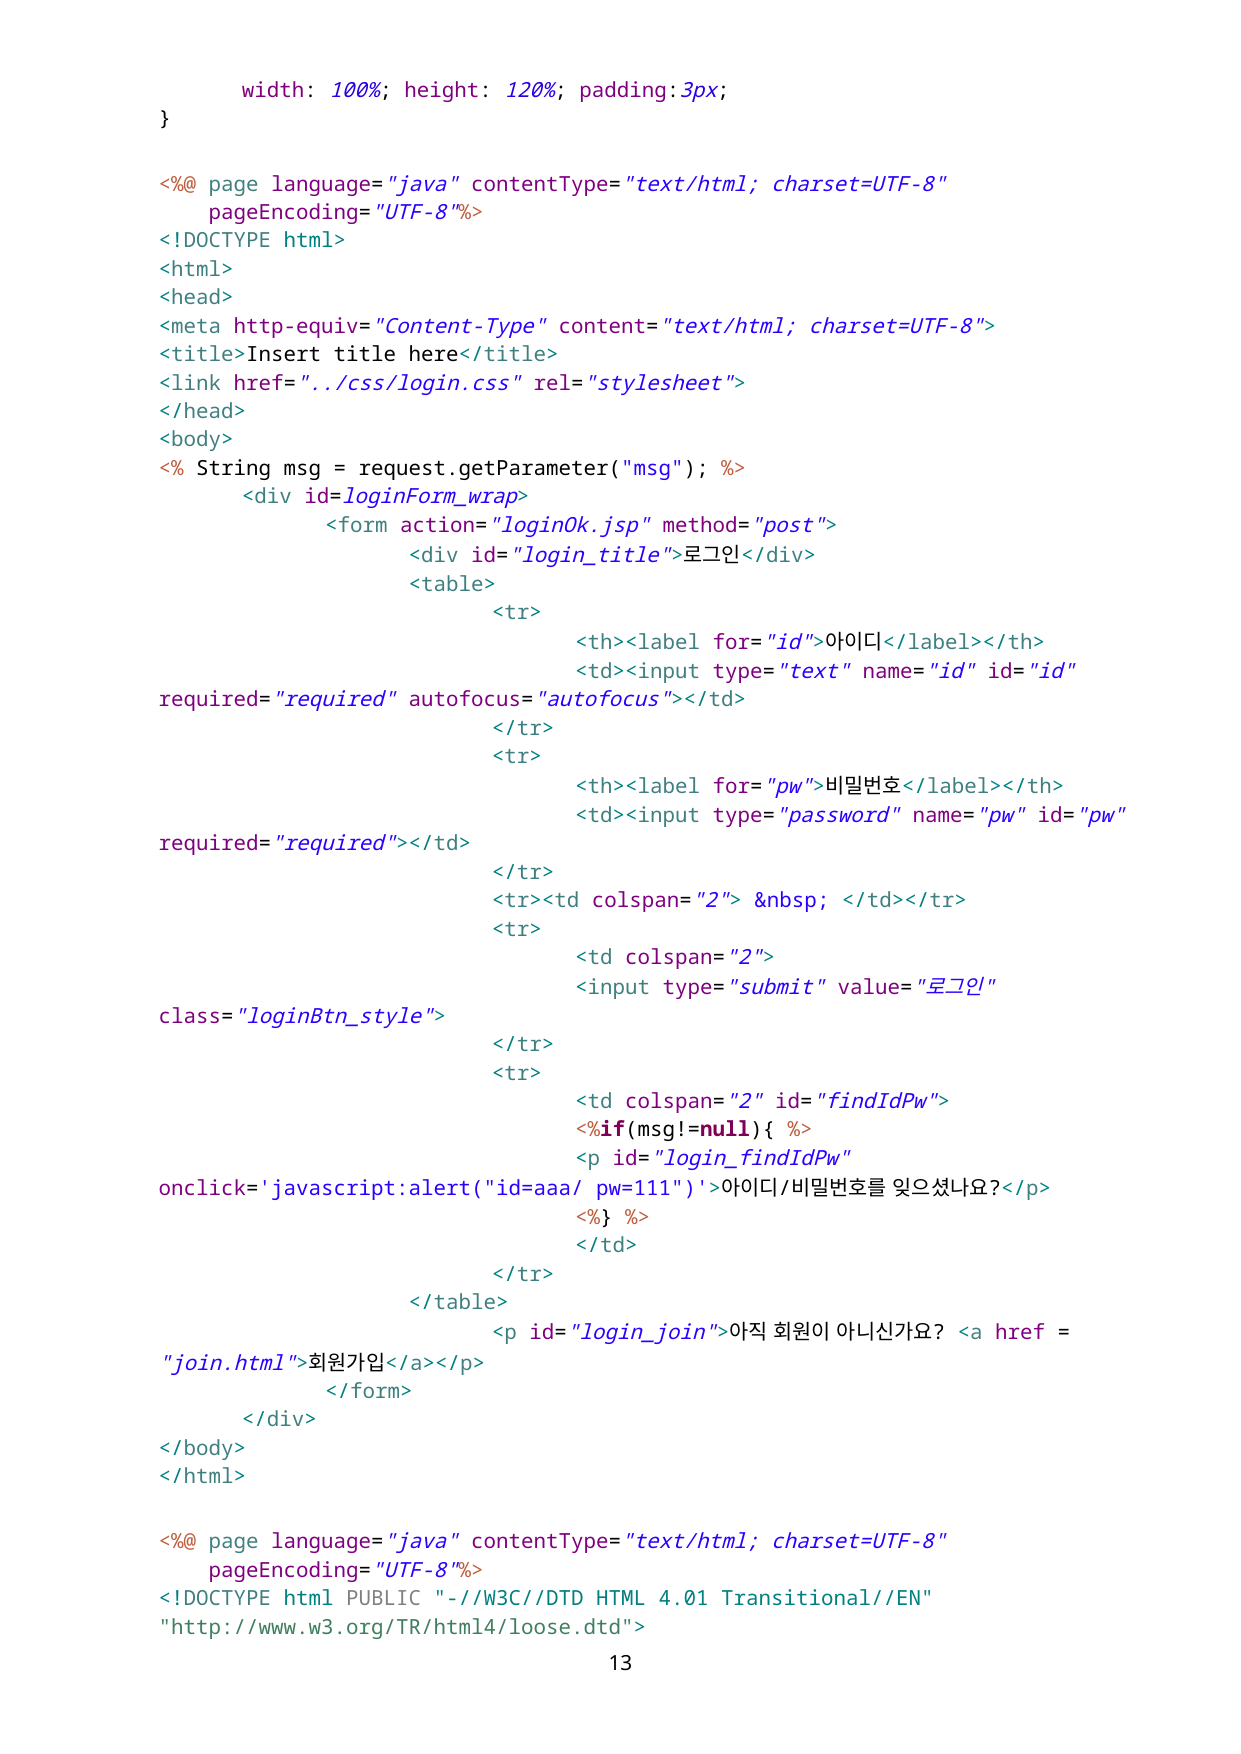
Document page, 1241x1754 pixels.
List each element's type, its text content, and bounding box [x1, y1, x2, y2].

text width: 100%; height: 120%; padding:3px; [158, 75, 1165, 103]
text </div> [158, 1404, 1165, 1433]
text <tr><td colspan="2"> &nbsp; </td></tr> [158, 885, 1165, 914]
text </tr> [158, 713, 1165, 741]
text <table> [158, 569, 1165, 597]
text <% String msg = request.getParameter("msg"); %> [158, 453, 1165, 481]
text <!DOCTYPE html> [158, 226, 1165, 254]
text </html> [158, 1461, 1165, 1490]
text </tr> [158, 1259, 1165, 1287]
text <td colspan="2" id="findIdPw"> [158, 1086, 1165, 1114]
text <div id=loginForm_wrap> [158, 481, 1165, 510]
text <form action="loginOk.jsp" method="post"> [158, 510, 1165, 538]
text <th><label for="pw">비밀번호</label></th> [158, 769, 1165, 800]
text pageEncoding="UTF-8"%> [158, 197, 1165, 226]
text <head> [158, 282, 1165, 311]
text <p id="login_findIdPw" onclick='javascript:alert("id=aaa/ pw=111")'>아이디/비밀번호를 잊으셨나요?</p> [158, 1143, 1165, 1202]
text <td><input type="text" name="id" id="id" required="required" autofocus="autofocus"></td> [158, 656, 1165, 713]
text </tr> [158, 1029, 1165, 1058]
text <%if(msg!=null){ %> [158, 1114, 1165, 1143]
text <div id="login_title">로그인</div> [158, 538, 1165, 569]
text </tr> [158, 857, 1165, 885]
text <tr> [158, 914, 1165, 942]
text <input type="submit" value="로그인" class="loginBtn_style"> [158, 971, 1165, 1029]
text <link href="../css/login.css" rel="stylesheet"> [158, 368, 1165, 396]
text <%@ page language="java" contentType="text/html; charset=UTF-8" [158, 169, 1165, 197]
text <tr> [158, 597, 1165, 626]
text <p id="login_join">아직 회원이 아니신가요? <a href = "join.html">회원가입</a></p> [158, 1316, 1165, 1376]
text } [158, 103, 1165, 132]
text </body> [158, 1433, 1165, 1461]
text </head> [158, 396, 1165, 424]
text <tr> [158, 741, 1165, 769]
text <th><label for="id">아이디</label></th> [158, 626, 1165, 656]
text </td> [158, 1230, 1165, 1259]
text <td colspan="2"> [158, 942, 1165, 971]
text <td><input type="password" name="pw" id="pw" required="required"></td> [158, 800, 1165, 857]
text <!DOCTYPE html PUBLIC "-//W3C//DTD HTML 4.01 Transitional//EN" "http://www.w3.org/TR/html4/loose.dtd"> [158, 1583, 1165, 1640]
text </table> [158, 1287, 1165, 1316]
text pageEncoding="UTF-8"%> [158, 1555, 1165, 1583]
text <tr> [158, 1058, 1165, 1086]
text <%} %> [158, 1202, 1165, 1230]
text <body> [158, 424, 1165, 453]
text <html> [158, 254, 1165, 282]
text <title>Insert title here</title> [158, 339, 1165, 368]
text <%@ page language="java" contentType="text/html; charset=UTF-8" [158, 1527, 1165, 1555]
text </form> [158, 1376, 1165, 1404]
text <meta http-equiv="Content-Type" content="text/html; charset=UTF-8"> [158, 311, 1165, 339]
